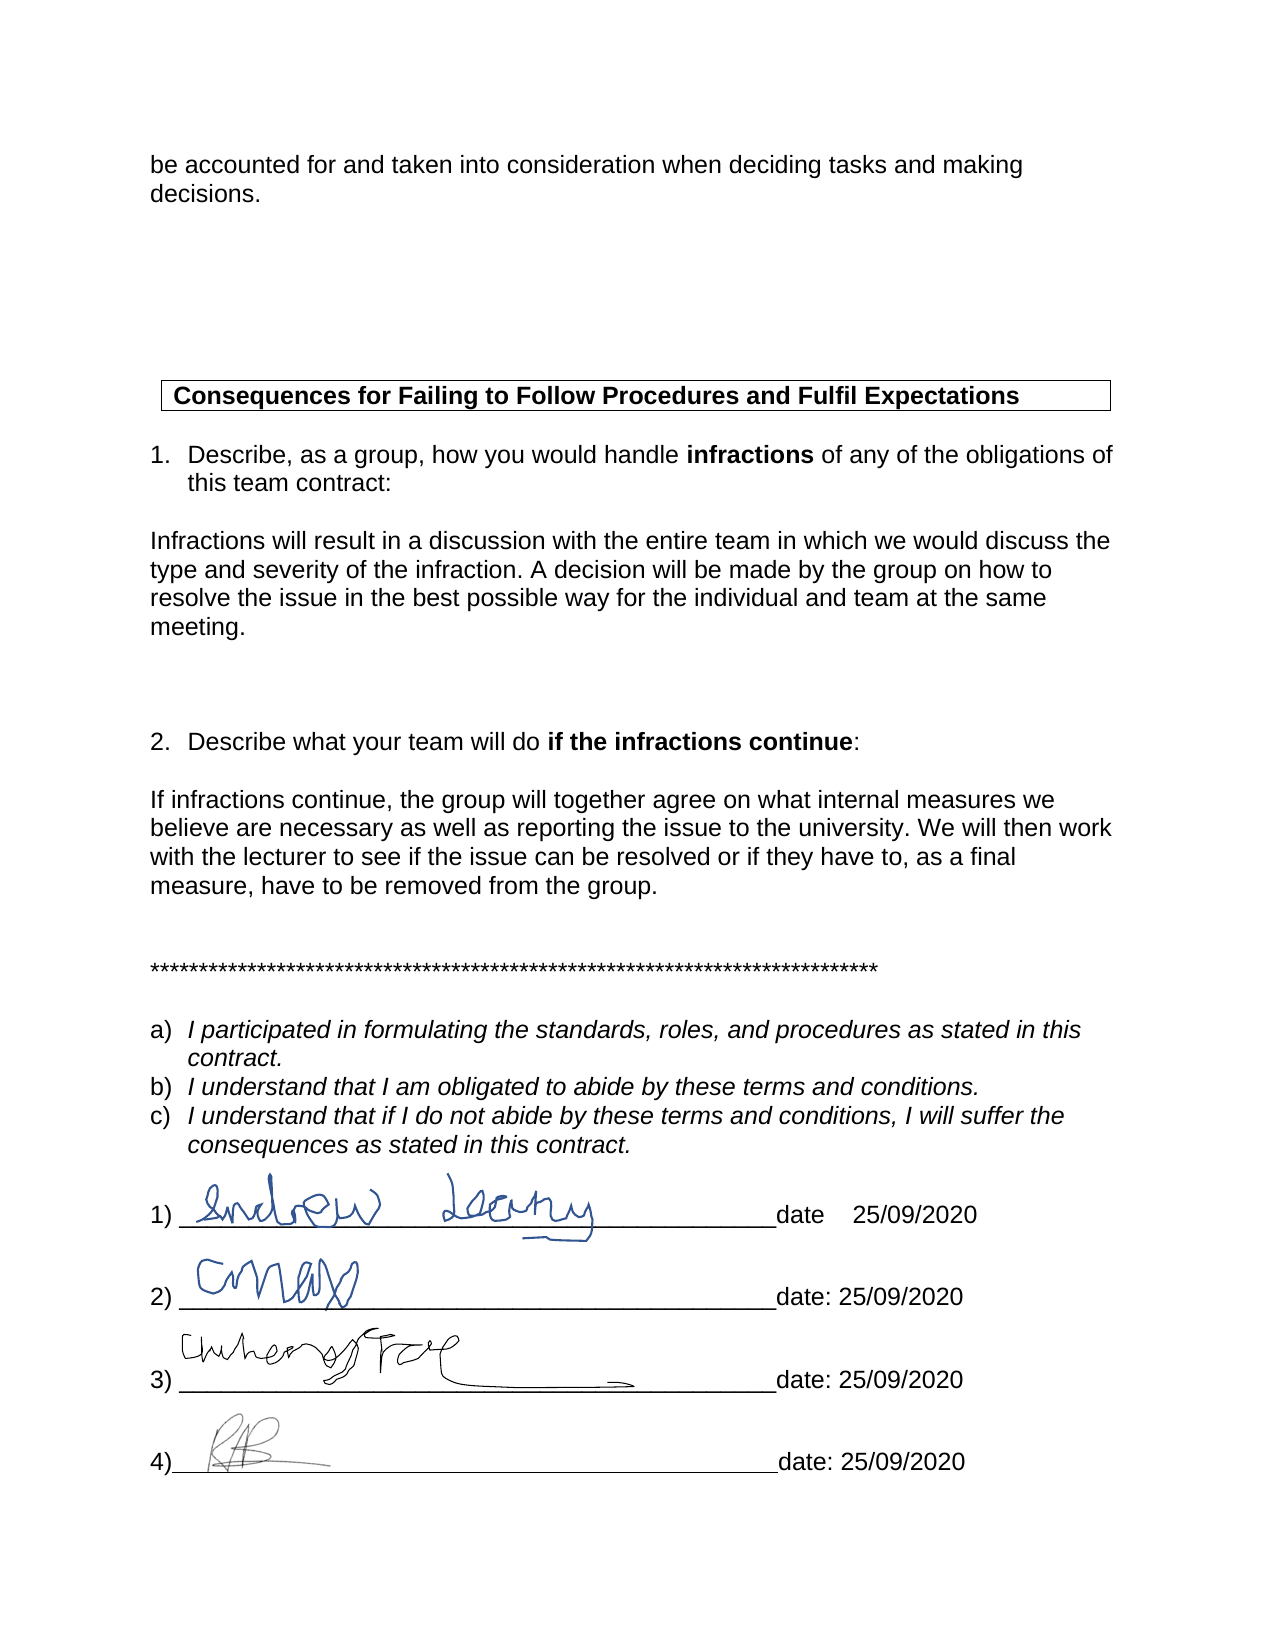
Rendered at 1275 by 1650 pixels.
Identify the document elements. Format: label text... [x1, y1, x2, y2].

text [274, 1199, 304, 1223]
text 1) ___________________________________________date 25/09/2020 [150, 1199, 280, 1228]
list Describe what your team will do if the infractions continue: [150, 727, 1125, 756]
text If infractions continue, the group will together agree on what internal measures we believe are necessary as well as reporting the issue to the university. We will then work with the lecturer to see if the issue can be resolved or if they have to, as a final measure, have to be removed from the group. [150, 784, 1125, 899]
list I participated in formulating the standards, roles, and procedures as stated in this contract. [150, 1014, 1125, 1072]
text Infractions will result in a discussion with the entire team in which we would discuss the type and severity of the infraction. A decision will be made by the group on how to resolve the issue in the best possible way for the individual and team at the same meeting. [150, 526, 1125, 641]
picture [196, 1396, 338, 1524]
text 2) ___________________________________________date: 25/09/2020 [150, 1282, 1125, 1311]
text 4) date: 25/09/2020 [327, 1447, 1125, 1476]
text 1) ___________________________________________date 25/09/2020 [370, 1199, 591, 1226]
text 3) ___________________________________________date: 25/09/2020 [150, 1364, 1125, 1393]
text *************************************************************************** [150, 957, 1125, 986]
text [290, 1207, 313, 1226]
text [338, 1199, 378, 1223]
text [150, 150, 1125, 207]
list I understand that I am obligated to abide by these terms and conditions. [150, 1072, 1125, 1101]
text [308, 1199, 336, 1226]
list Describe, as a group, how you would handle infractions of any of the obligations of this team contract: [150, 439, 1125, 497]
text 1) ___________________________________________date 25/09/2020 [552, 1199, 1125, 1228]
table_header Consequences for Failing to Follow Procedures and Fulfil Expectations [162, 381, 1110, 410]
text 4) date: 25/09/2020 [150, 1447, 207, 1476]
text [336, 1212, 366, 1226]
list I understand that if I do not abide by these terms and conditions, I will suffer the consequences as stated in this contract. [150, 1101, 1125, 1158]
